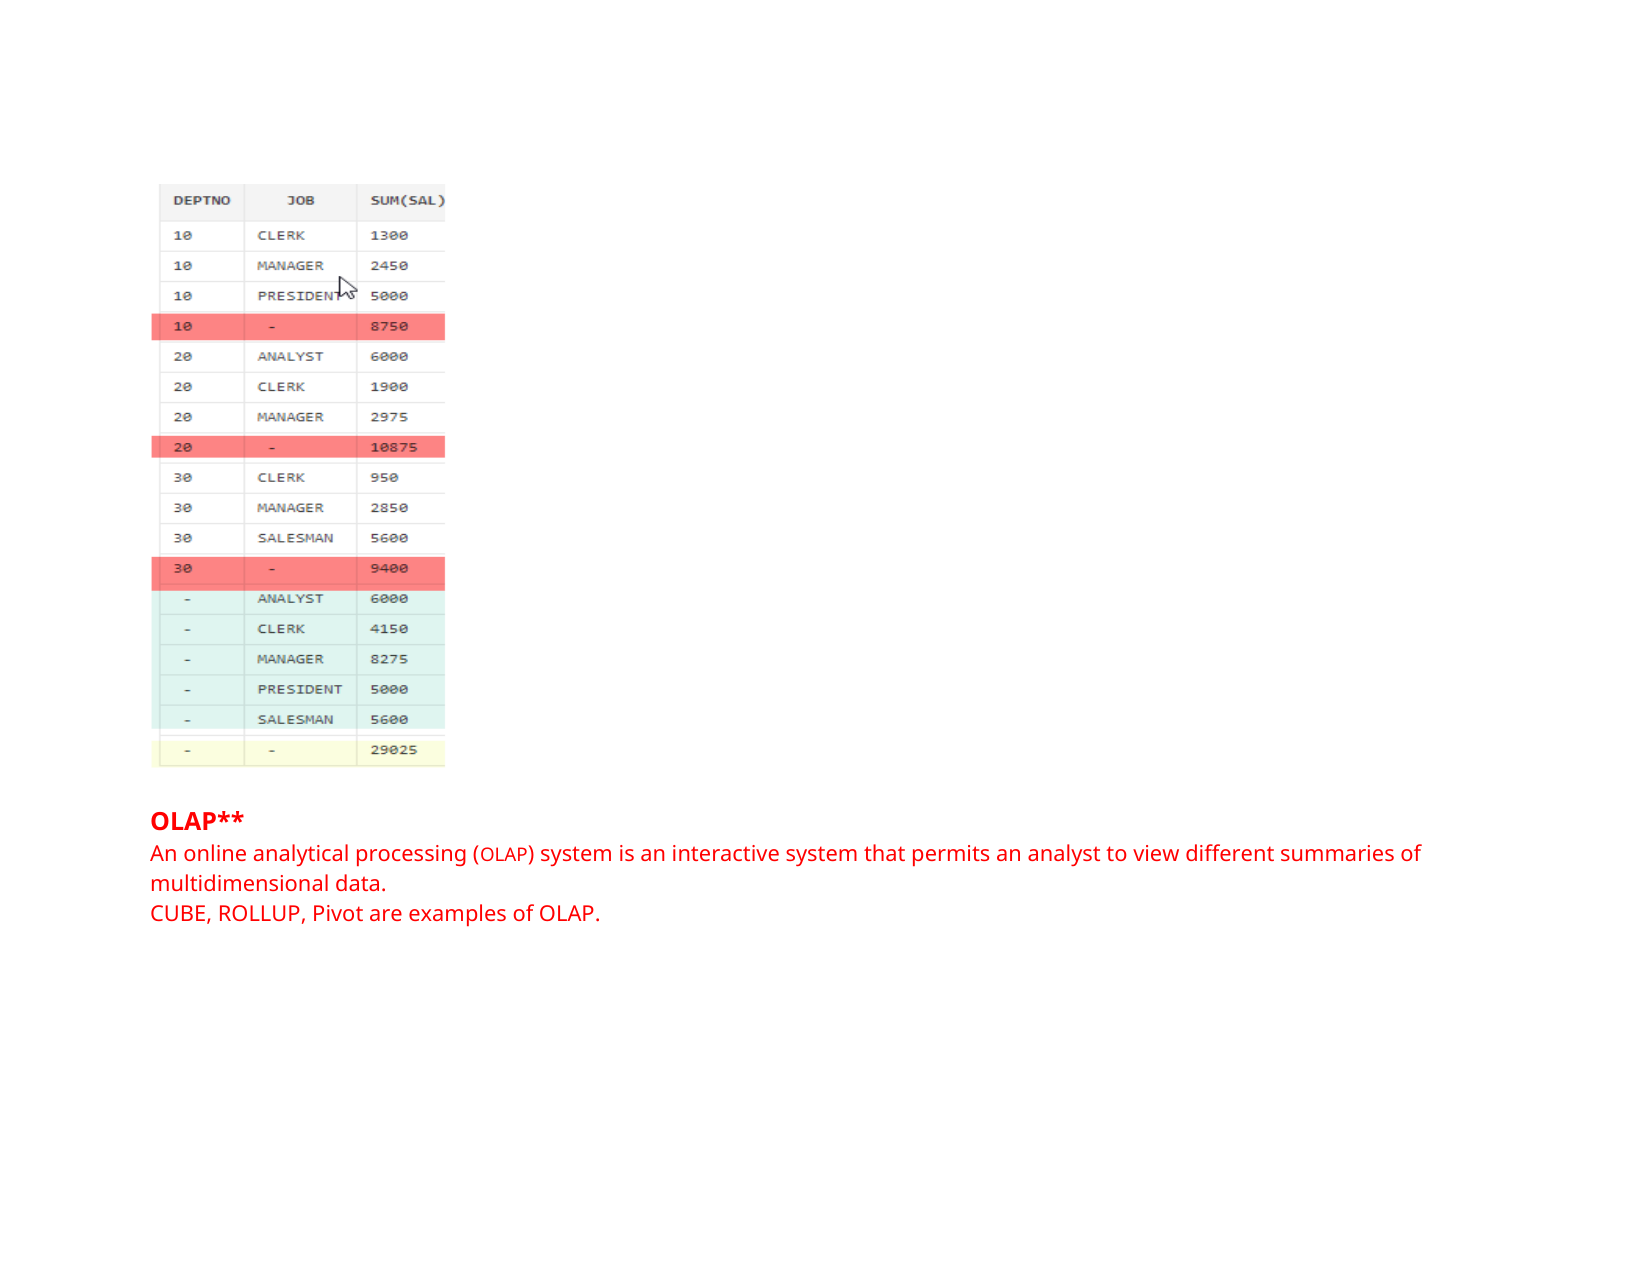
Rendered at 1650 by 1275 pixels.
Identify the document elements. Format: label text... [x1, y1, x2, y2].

picture [150, 184, 447, 770]
text OLAP** [150, 804, 1500, 838]
text CUBE, ROLLUP, Pivot are examples of OLAP. [150, 898, 1500, 927]
text An online analytical processing (OLAP) system is an interactive system that permits an analyst to view different summaries of multidimensional data. [150, 838, 1500, 898]
